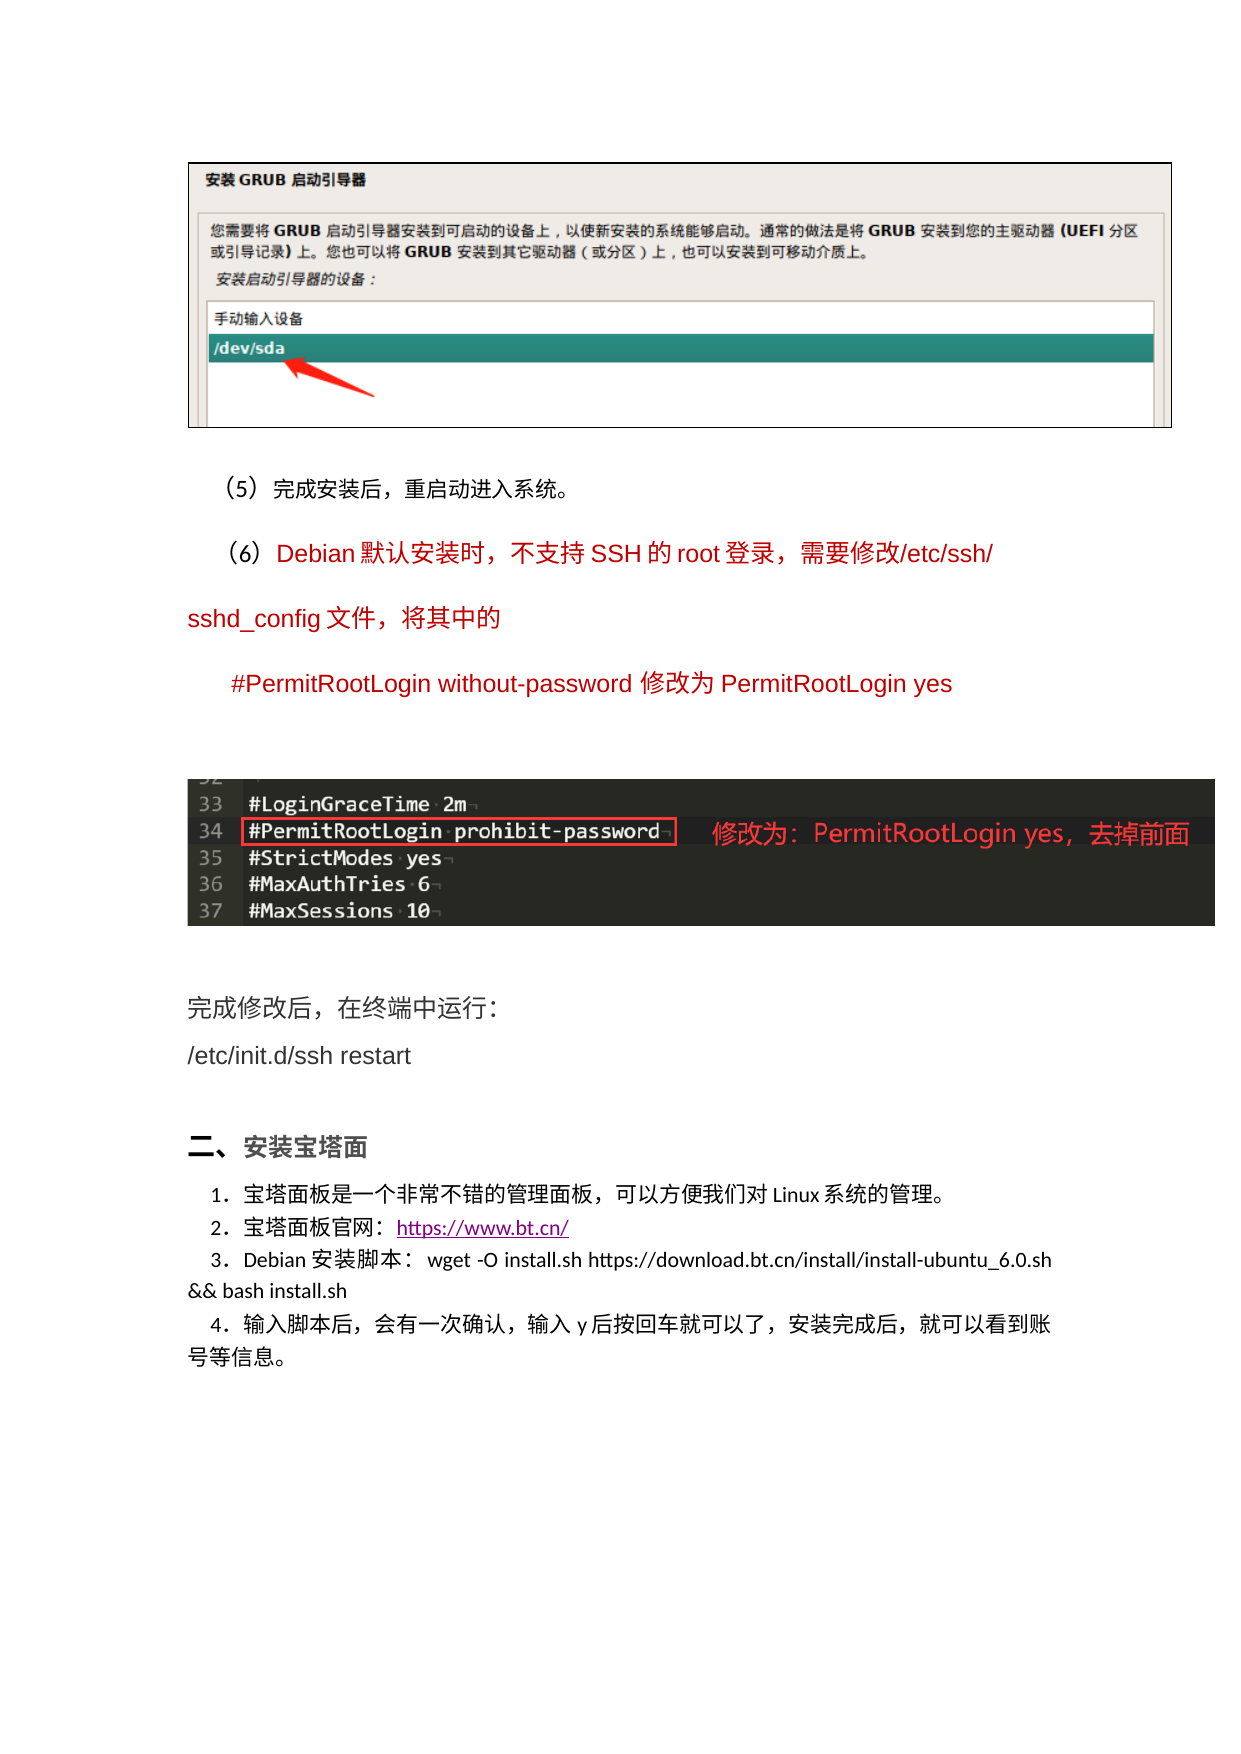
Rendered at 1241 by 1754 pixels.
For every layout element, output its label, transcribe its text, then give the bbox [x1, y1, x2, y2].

subtitle 安装宝塔面 [187, 1112, 1053, 1177]
list 完成修改后，在终端中运行： /etc/init.d/ssh restart [187, 974, 1053, 1072]
list Debian安装脚本：wget -O install.sh https://download.bt.cn/install/install-ubuntu_6.0.sh && bash install.sh [187, 1242, 1053, 1307]
list 输入脚本后，会有一次确认，输入y后按回车就可以了，安装完成后，就可以看到账号等信息。 [187, 1307, 1053, 1372]
list Debian默认安装时，不支持SSH的root登录，需要修改/etc/ssh/sshd_config文件，将其中的 #PermitRootLogin without-password 修改为 PermitRootLogin yes [187, 519, 1053, 714]
list 宝塔面板是一个非常不错的管理面板，可以方便我们对Linux系统的管理。 [187, 1177, 1053, 1209]
picture [187, 779, 1215, 926]
list 宝塔面板官网：https://www.bt.cn/ [187, 1209, 1053, 1242]
picture [189, 164, 1171, 427]
list 完成安装后，重启动进入系统。 [187, 454, 1053, 519]
